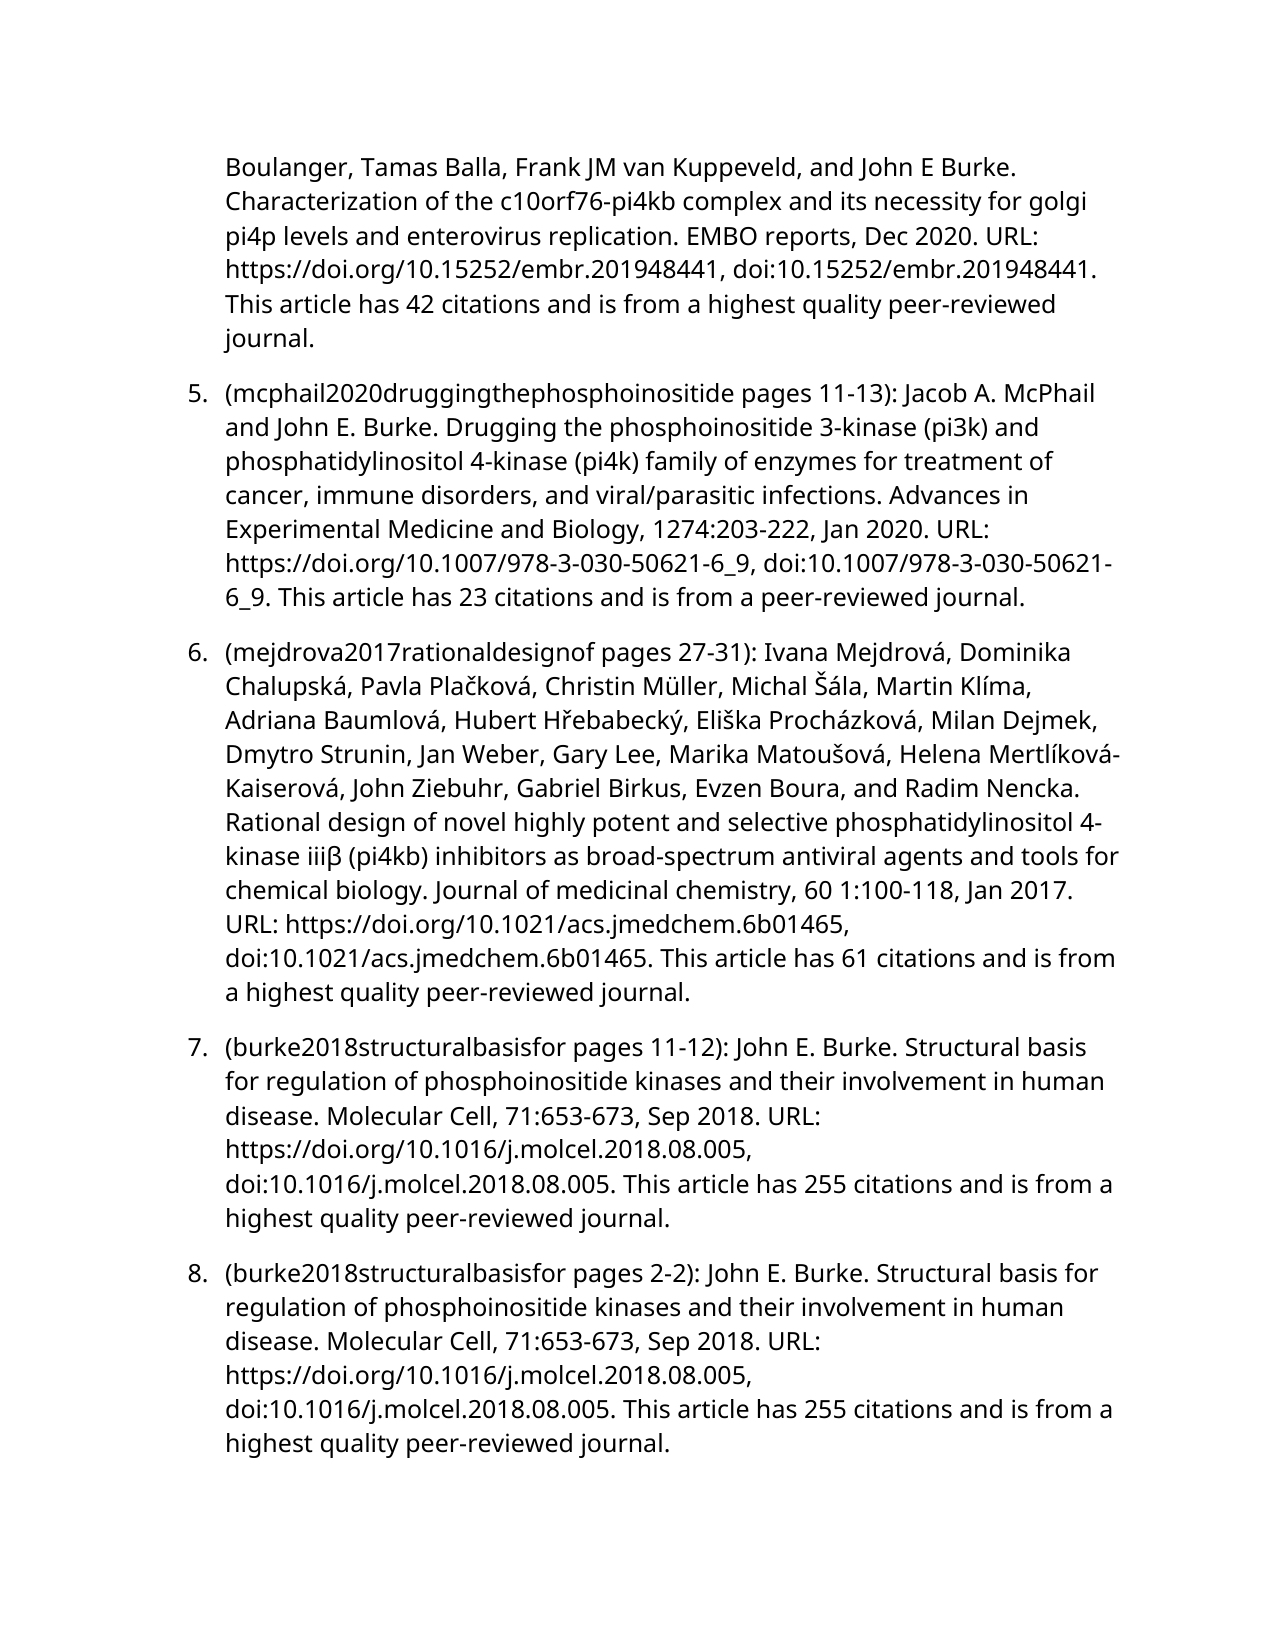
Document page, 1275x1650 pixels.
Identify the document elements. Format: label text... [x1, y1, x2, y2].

list (mejdrova2017rationaldesignof pages 27-31): Ivana Mejdrová, Dominika Chalupská, Pavla Plačková, Christin Müller, Michal Šála, Martin Klíma, Adriana Baumlová, Hubert Hřebabecký, Eliška Procházková, Milan Dejmek, Dmytro Strunin, Jan Weber, Gary Lee, Marika Matoušová, Helena Mertlíková-Kaiserová, John Ziebuhr, Gabriel Birkus, Evzen Boura, and Radim Nencka. Rational design of novel highly potent and selective phosphatidylinositol 4-kinase iiiβ (pi4kb) inhibitors as broad-spectrum antiviral agents and tools for chemical biology. Journal of medicinal chemistry, 60 1:100-118, Jan 2017. URL: https://doi.org/10.1021/acs.jmedchem.6b01465, doi:10.1021/acs.jmedchem.6b01465. This article has 61 citations and is from a highest quality peer-reviewed journal. [187, 634, 1125, 1009]
list (burke2018structuralbasisfor pages 11-12): John E. Burke. Structural basis for regulation of phosphoinositide kinases and their involvement in human disease. Molecular Cell, 71:653-673, Sep 2018. URL: https://doi.org/10.1016/j.molcel.2018.08.005, doi:10.1016/j.molcel.2018.08.005. This article has 255 citations and is from a highest quality peer-reviewed journal. [187, 1030, 1125, 1234]
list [187, 150, 1125, 354]
list (mcphail2020druggingthephosphoinositide pages 11-13): Jacob A. McPhail and John E. Burke. Drugging the phosphoinositide 3-kinase (pi3k) and phosphatidylinositol 4-kinase (pi4k) family of enzymes for treatment of cancer, immune disorders, and viral/parasitic infections. Advances in Experimental Medicine and Biology, 1274:203-222, Jan 2020. URL: https://doi.org/10.1007/978-3-030-50621-6_9, doi:10.1007/978-3-030-50621-6_9. This article has 23 citations and is from a peer-reviewed journal. [187, 375, 1125, 614]
list (burke2018structuralbasisfor pages 2-2): John E. Burke. Structural basis for regulation of phosphoinositide kinases and their involvement in human disease. Molecular Cell, 71:653-673, Sep 2018. URL: https://doi.org/10.1016/j.molcel.2018.08.005, doi:10.1016/j.molcel.2018.08.005. This article has 255 citations and is from a highest quality peer-reviewed journal. [187, 1255, 1125, 1459]
